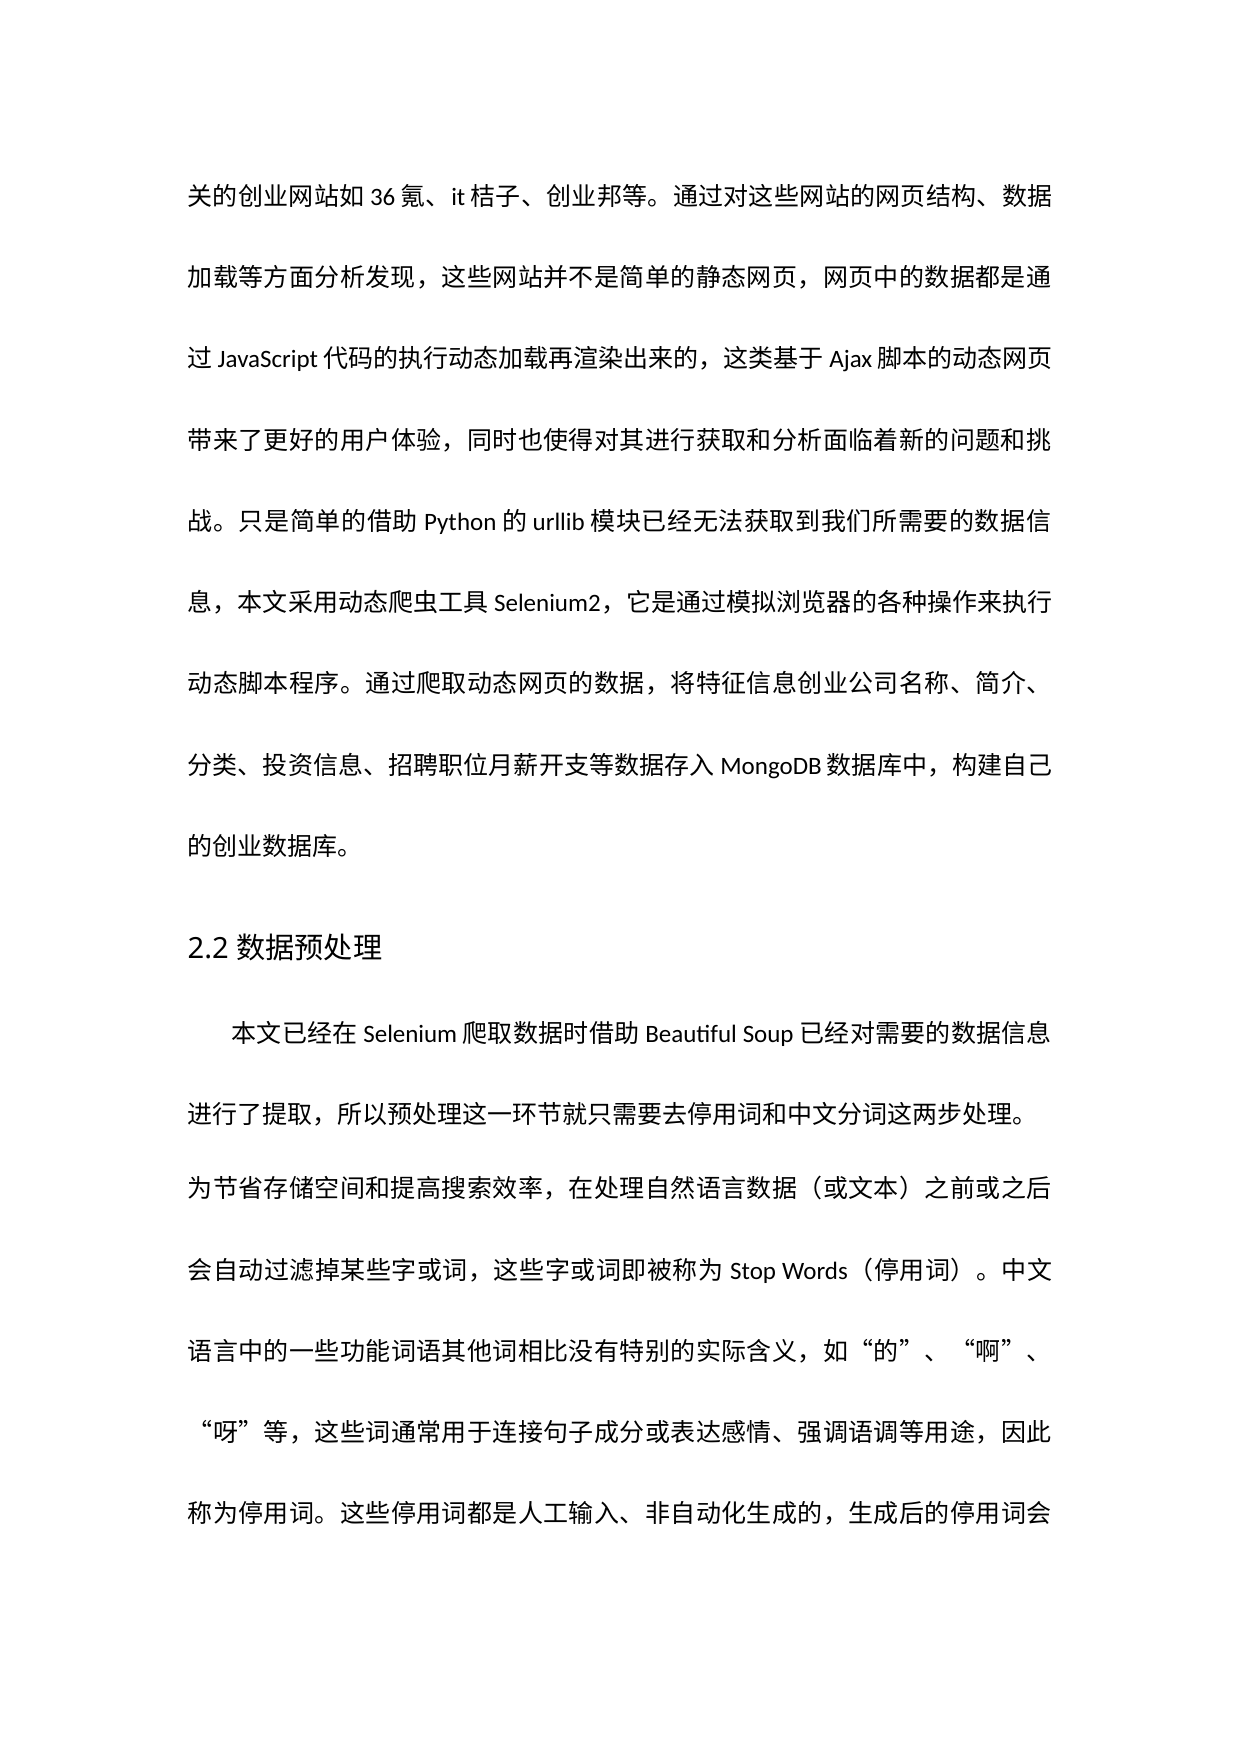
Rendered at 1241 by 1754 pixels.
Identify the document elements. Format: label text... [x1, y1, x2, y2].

subtitle 2.2 数据预处理 [187, 913, 1053, 978]
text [187, 1154, 1053, 1544]
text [187, 162, 1053, 877]
text 本文已经在Selenium爬取数据时借助Beautiful Soup已经对需要的数据信息进行了提取，所以预处理这一环节就只需要去停用词和中文分词这两步处理。 [187, 999, 1053, 1146]
